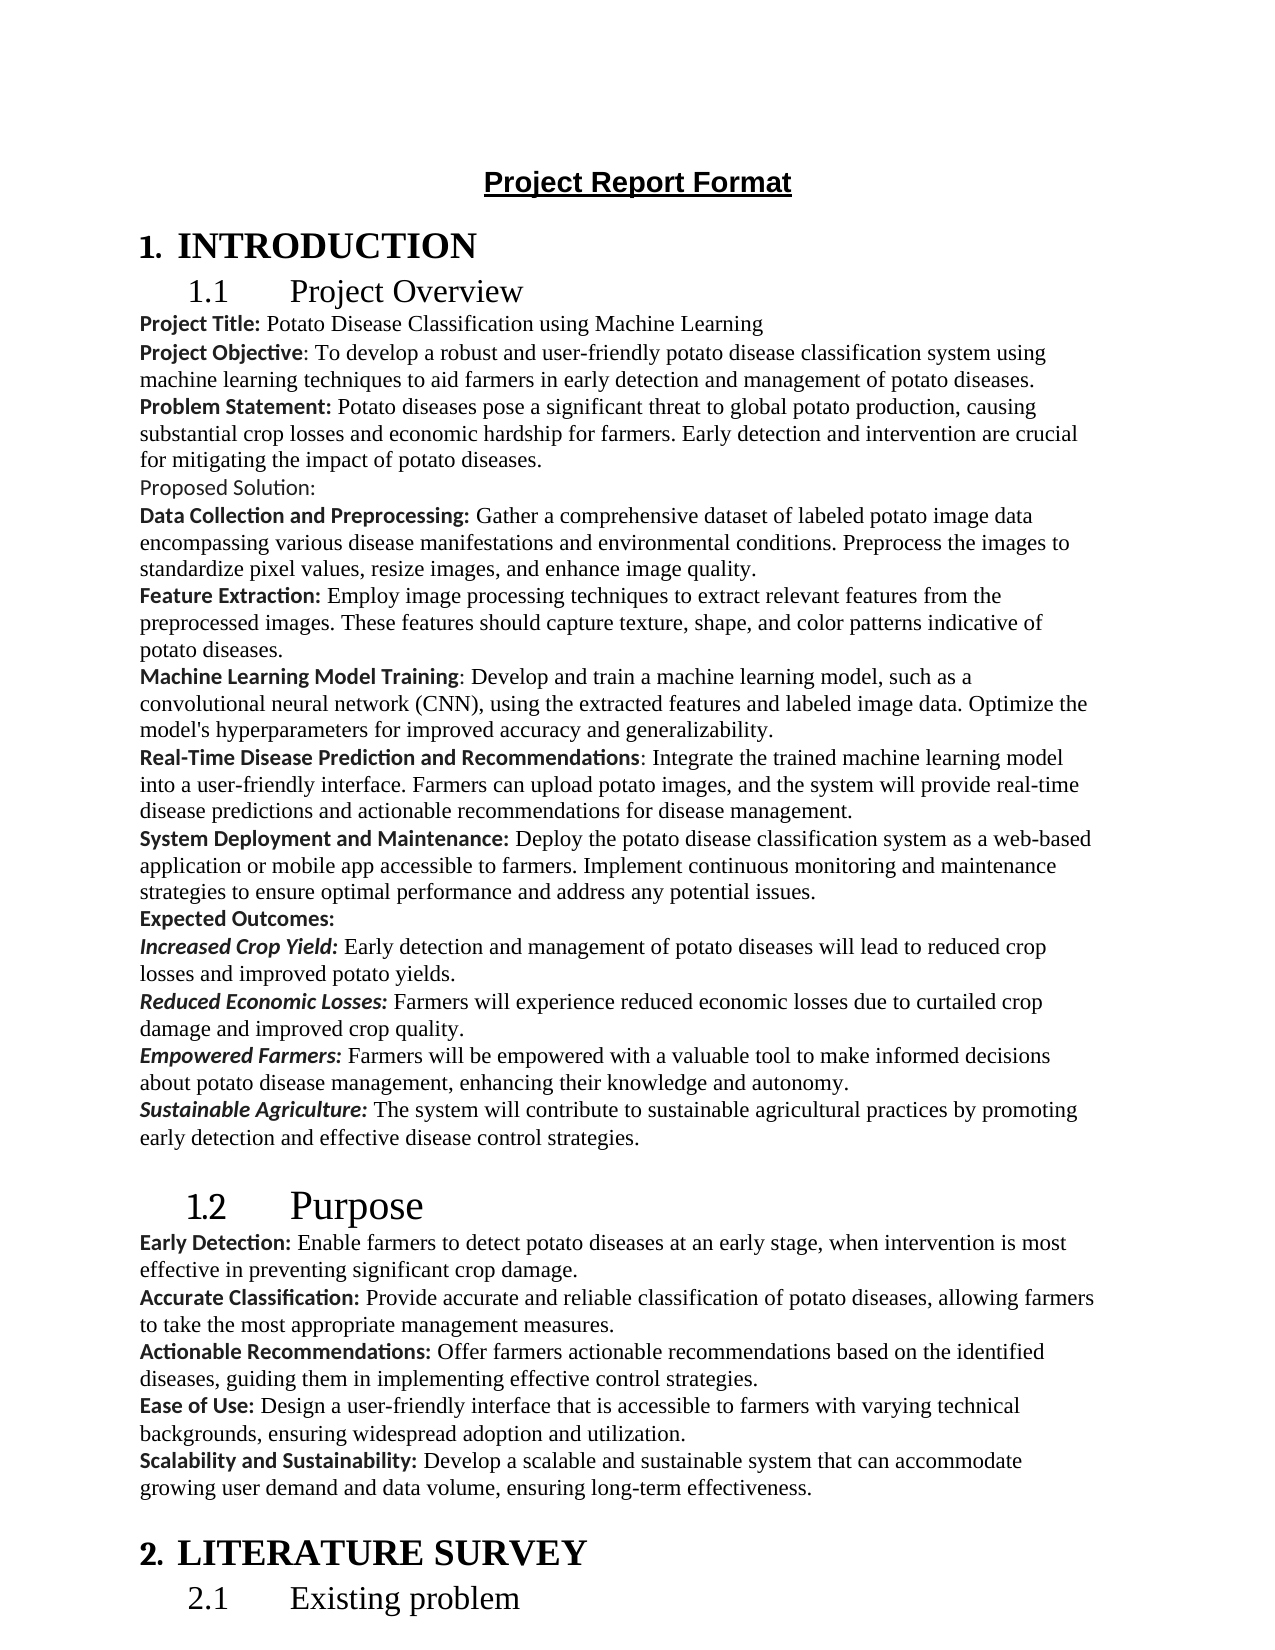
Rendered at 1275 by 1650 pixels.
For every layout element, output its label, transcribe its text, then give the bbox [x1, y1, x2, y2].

text Actionable Recommendations: Offer farmers actionable recommendations based on the identified diseases, guiding them in implementing effective control strategies. [139, 1337, 1096, 1392]
text Ease of Use: Design a user-friendly interface that is accessible to farmers with varying technical backgrounds, ensuring widespread adoption and utilization. [139, 1392, 1096, 1446]
text Real-Time Disease Prediction and Recommendations: Integrate the trained machine learning model into a user-friendly interface. Farmers can upload potato images, and the system will provide real-time disease predictions and actionable recommendations for disease management. [139, 743, 1096, 824]
subtitle LITERATURE SURVEY [139, 1531, 1096, 1574]
text System Deployment and Maintenance: Deploy the potato disease classification system as a web-based application or mobile app accessible to farmers. Implement continuous monitoring and maintenance strategies to ensure optimal performance and address any potential issues. [139, 824, 1096, 904]
text Accurate Classification: Provide accurate and reliable classification of potato diseases, allowing farmers to take the most appropriate management measures. [139, 1283, 1096, 1337]
text Project Title: Potato Disease Classification using Machine Learning [139, 309, 1096, 338]
text Proposed Solution: [139, 473, 1096, 501]
text Data Collection and Preprocessing: Gather a comprehensive dataset of labeled potato image data encompassing various disease manifestations and environmental conditions. Preprocess the images to standardize pixel values, resize images, and enhance image quality. [139, 501, 1096, 581]
text Increased Crop Yield: Early detection and management of potato diseases will lead to reduced crop losses and improved potato yields. [139, 932, 1096, 987]
text Scalability and Sustainability: Develop a scalable and sustainable system that can accommodate growing user demand and data volume, ensuring long-term effectiveness. [139, 1446, 1096, 1500]
text Reduced Economic Losses: Farmers will experience reduced economic losses due to curtailed crop damage and improved crop quality. [139, 987, 1096, 1041]
title Project Report Format [482, 164, 793, 198]
text Machine Learning Model Training: Develop and train a machine learning model, such as a convolutional neural network (CNN), using the extracted features and labeled image data. Optimize the model's hyperparameters for improved accuracy and generalizability. [139, 662, 1096, 743]
list Purpose [187, 1180, 1096, 1228]
list Project Overview [187, 271, 1096, 309]
text Expected Outcomes: [139, 904, 1096, 932]
text Project Objective: To develop a robust and user-friendly potato disease classification system using machine learning techniques to aid farmers in early detection and management of potato diseases. [139, 338, 1096, 392]
text Feature Extraction: Employ image processing techniques to extract relevant features from the preprocessed images. These features should capture texture, shape, and color patterns indicative of potato diseases. [139, 581, 1096, 662]
text Early Detection: Enable farmers to detect potato diseases at an early stage, when intervention is most effective in preventing significant crop damage. [139, 1228, 1096, 1283]
text Sustainable Agriculture: The system will contribute to sustainable agricultural practices by promoting early detection and effective disease control strategies. [139, 1096, 1096, 1150]
text Problem Statement: Potato diseases pose a significant threat to global potato production, causing substantial crop losses and economic hardship for farmers. Early detection and intervention are crucial for mitigating the impact of potato diseases. [139, 392, 1096, 473]
list Existing problem [187, 1578, 1096, 1616]
subtitle INTRODUCTION [139, 224, 1096, 267]
text Empowered Farmers: Farmers will be empowered with a valuable tool to make informed decisions about potato disease management, enhancing their knowledge and autonomy. [139, 1041, 1096, 1096]
